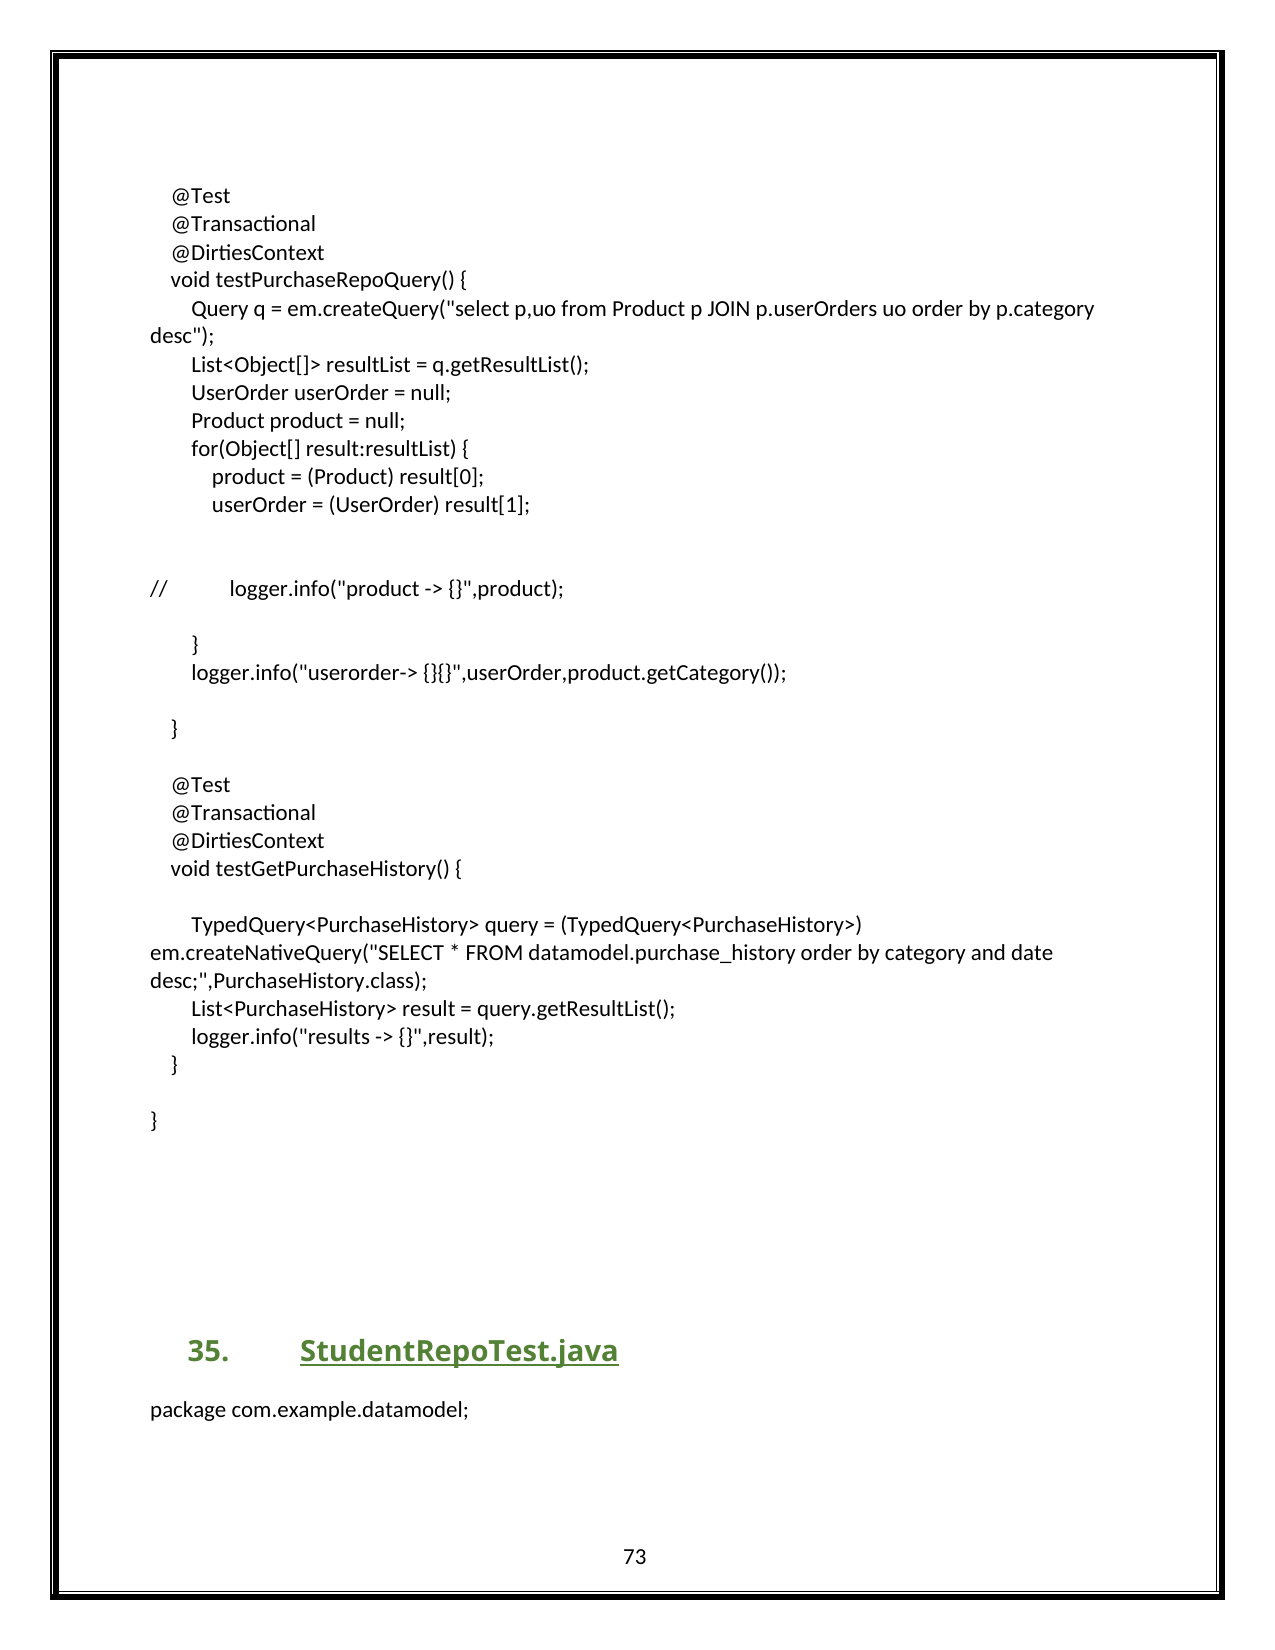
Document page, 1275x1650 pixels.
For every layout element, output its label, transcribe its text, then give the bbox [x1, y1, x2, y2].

text UserOrder userOrder = null; [150, 378, 1119, 406]
text void testPurchaseRepoQuery() { [150, 266, 1119, 294]
text @Transactional [150, 798, 1119, 826]
text userOrder = (UserOrder) result[1]; [150, 490, 1119, 518]
text product = (Product) result[0]; [150, 462, 1119, 490]
text } [150, 1050, 1119, 1078]
text } [150, 630, 1119, 658]
text for(Object[] result:resultList) { [150, 434, 1119, 462]
text // logger.info("product -> {}",product); [150, 574, 1119, 602]
text } [150, 714, 1119, 742]
text Product product = null; [150, 406, 1119, 434]
subtitle StudentRepoTest.java [187, 1330, 1119, 1370]
text @DirtiesContext [150, 826, 1119, 854]
text } [150, 1106, 1119, 1134]
text @DirtiesContext [150, 238, 1119, 266]
text package com.example.datamodel; [150, 1395, 1119, 1423]
text List<PurchaseHistory> result = query.getResultList(); [150, 994, 1119, 1022]
text @Test [150, 182, 1119, 209]
text @Test [150, 770, 1119, 798]
text logger.info("results -> {}",result); [150, 1022, 1119, 1050]
text Query q = em.createQuery("select p,uo from Product p JOIN p.userOrders uo order by p.category desc"); [150, 294, 1119, 350]
text List<Object[]> resultList = q.getResultList(); [150, 350, 1119, 378]
text @Transactional [150, 209, 1119, 238]
text void testGetPurchaseHistory() { [150, 854, 1119, 882]
text logger.info("userorder-> {}{}",userOrder,product.getCategory()); [150, 658, 1119, 686]
text TypedQuery<PurchaseHistory> query = (TypedQuery<PurchaseHistory>) em.createNativeQuery("SELECT * FROM datamodel.purchase_history order by category and date desc;",PurchaseHistory.class); [150, 910, 1119, 994]
